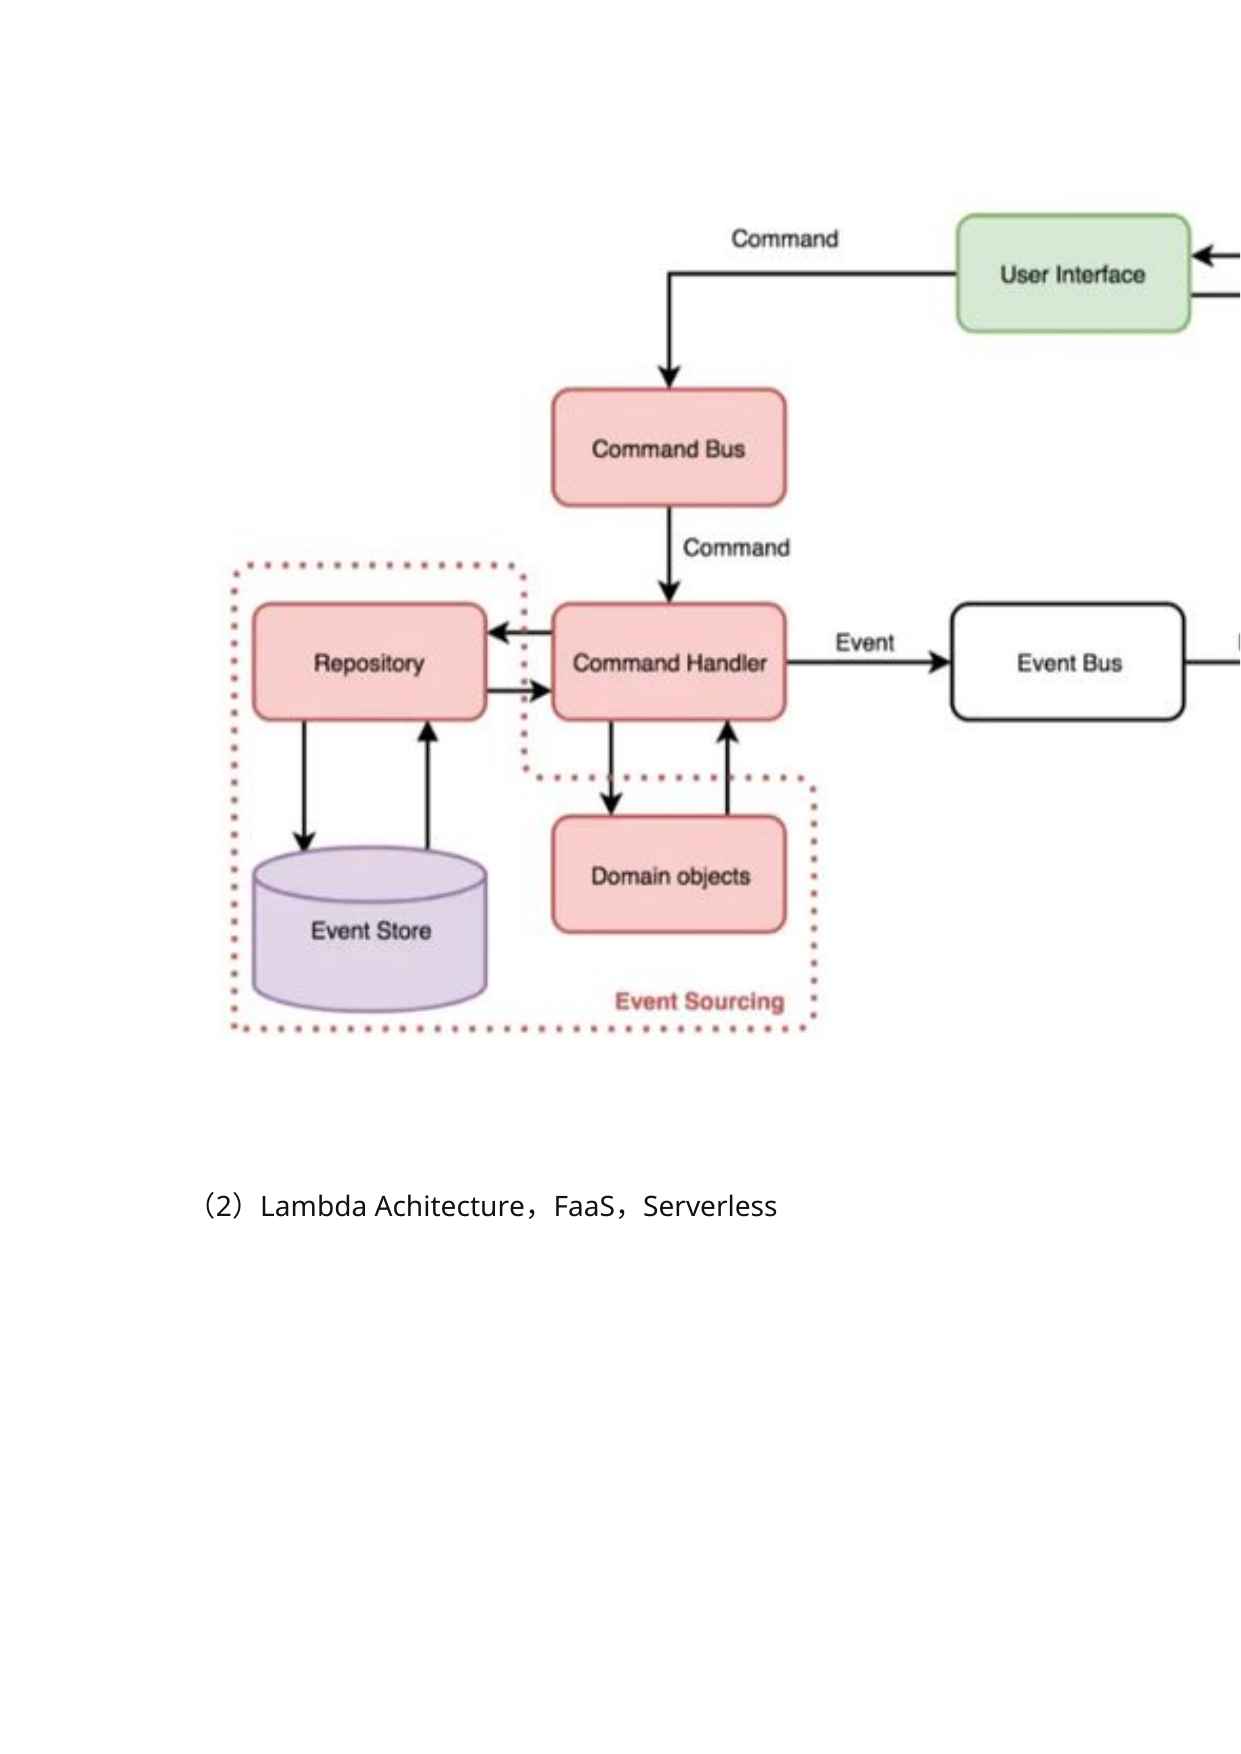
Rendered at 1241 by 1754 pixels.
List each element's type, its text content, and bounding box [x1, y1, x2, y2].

picture [187, 162, 1241, 1092]
text （2）Lambda Achitecture，FaaS，Serverless [187, 1172, 1053, 1237]
